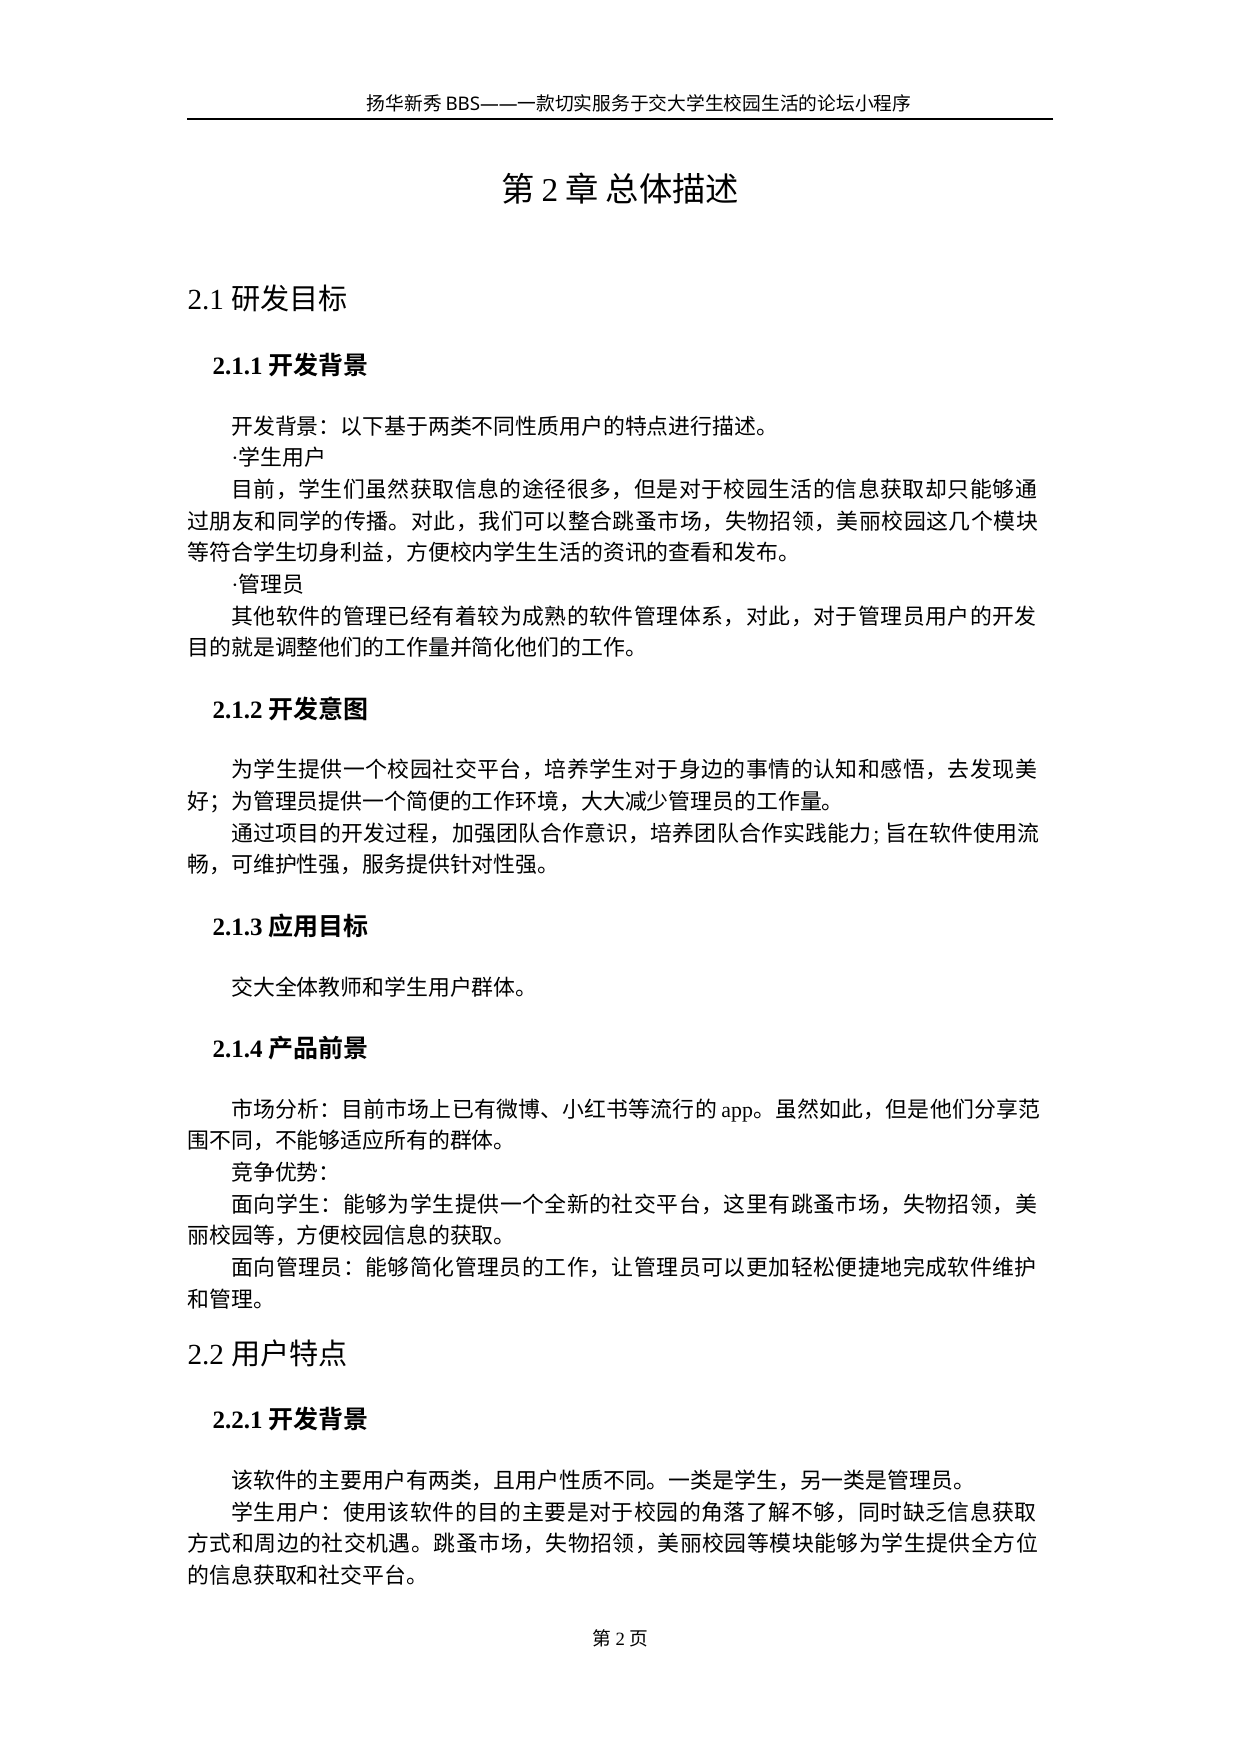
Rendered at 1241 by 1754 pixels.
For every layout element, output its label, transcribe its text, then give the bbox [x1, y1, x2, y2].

text 开发背景：以下基于两类不同性质用户的特点进行描述。 [187, 409, 1040, 440]
text 市场分析：目前市场上已有微博、小红书等流行的app。虽然如此，但是他们分享范围不同，不能够适应所有的群体。 [187, 1092, 1040, 1155]
text 通过项目的开发过程，加强团队合作意识，培养团队合作实践能力; 旨在软件使用流畅，可维护性强，服务提供针对性强。 [187, 816, 1040, 879]
text 面向学生：能够为学生提供一个全新的社交平台，这里有跳蚤市场，失物招领，美丽校园等，方便校园信息的获取。 [187, 1187, 1040, 1250]
text ·管理员 [187, 567, 1040, 599]
text 目前，学生们虽然获取信息的途径很多，但是对于校园生活的信息获取却只能够通过朋友和同学的传播。对此，我们可以整合跳蚤市场，失物招领，美丽校园这几个模块等符合学生切身利益，方便校内学生生活的资讯的查看和发布。 [187, 472, 1040, 567]
subtitle 2.2 用户特点 [187, 1330, 1053, 1372]
text 面向管理员：能够简化管理员的工作，让管理员可以更加轻松便捷地完成软件维护和管理。 [187, 1250, 1040, 1313]
text 其他软件的管理已经有着较为成熟的软件管理体系，对此，对于管理员用户的开发目的就是调整他们的工作量并简化他们的工作。 [187, 599, 1040, 662]
text 学生用户：使用该软件的目的主要是对于校园的角落了解不够，同时缺乏信息获取方式和周边的社交机遇。跳蚤市场，失物招领，美丽校园等模块能够为学生提供全方位的信息获取和社交平台。 [187, 1494, 1040, 1589]
text 为学生提供一个校园社交平台，培养学生对于身边的事情的认知和感悟，去发现美好；为管理员提供一个简便的工作环境，大大减少管理员的工作量。 [187, 752, 1040, 816]
text 竞争优势： [187, 1155, 1040, 1187]
text 该软件的主要用户有两类，且用户性质不同。一类是学生，另一类是管理员。 [187, 1463, 1040, 1494]
subtitle 2.1.2 开发意图 [187, 689, 1053, 725]
subtitle 2.1.1 开发背景 [187, 345, 1053, 382]
subtitle 第2章 总体描述 [187, 162, 1053, 211]
subtitle 2.1 研发目标 [187, 276, 1053, 318]
subtitle 2.1.4 产品前景 [187, 1028, 1053, 1064]
text ·学生用户 [187, 440, 1040, 472]
subtitle 2.1.3 应用目标 [187, 906, 1053, 942]
subtitle 2.2.1 开发背景 [187, 1399, 1053, 1436]
text 交大全体教师和学生用户群体。 [187, 969, 1040, 1001]
